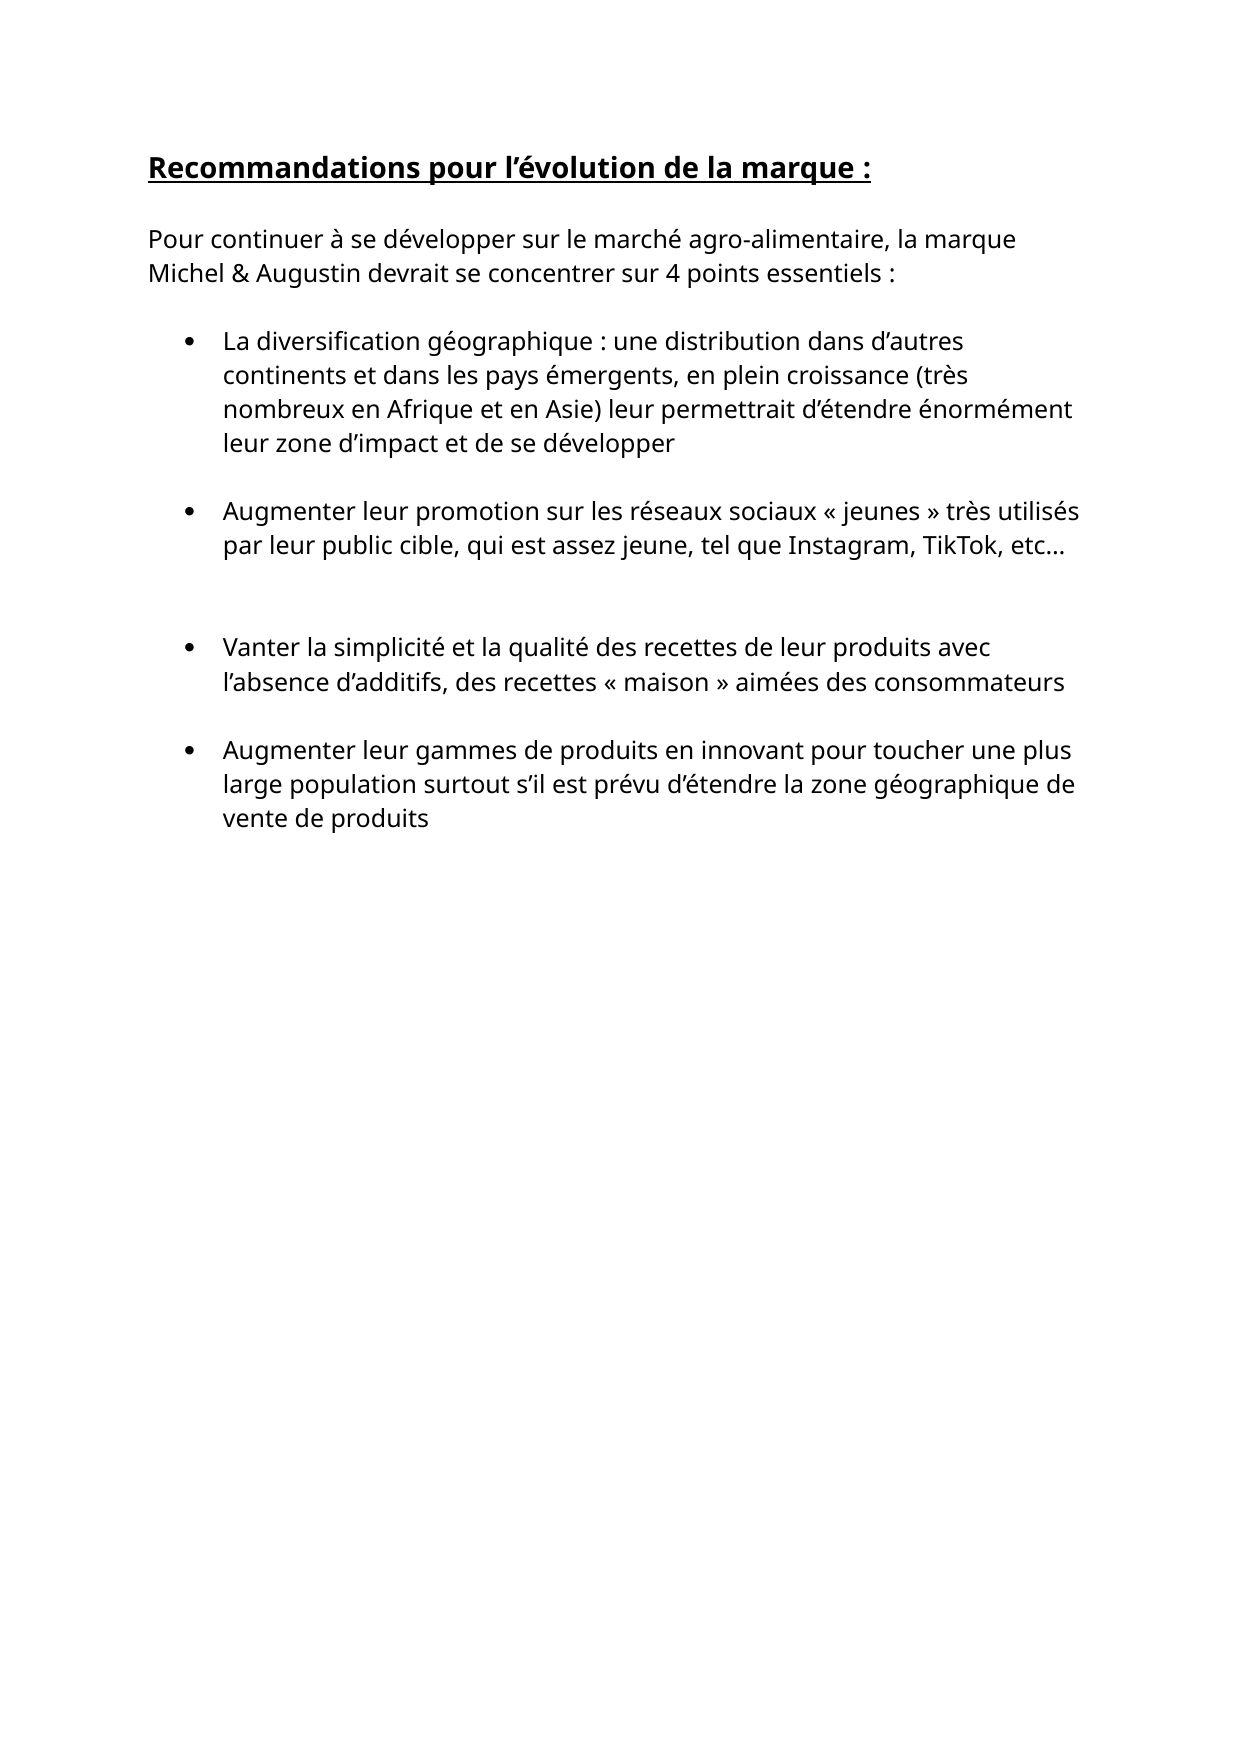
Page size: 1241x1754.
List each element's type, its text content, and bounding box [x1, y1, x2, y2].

text Recommandations pour l’évolution de la marque : [148, 148, 1093, 187]
list Augmenter leur gammes de produits en innovant pour toucher une plus large population surtout s’il est prévu d’étendre la zone géographique de vente de produits [185, 732, 1093, 834]
text Pour continuer à se développer sur le marché agro-alimentaire, la marque Michel & Augustin devrait se concentrer sur 4 points essentiels : [148, 221, 1093, 289]
list Augmenter leur promotion sur les réseaux sociaux « jeunes » très utilisés par leur public cible, qui est assez jeune, tel que Instagram, TikTok, etc… [185, 494, 1093, 562]
list La diversification géographique : une distribution dans d’autres continents et dans les pays émergents, en plein croissance (très nombreux en Afrique et en Asie) leur permettrait d’étendre énormément leur zone d’impact et de se développer [185, 323, 1093, 460]
list Vanter la simplicité et la qualité des recettes de leur produits avec l’absence d’additifs, des recettes « maison » aimées des consommateurs [185, 630, 1093, 698]
